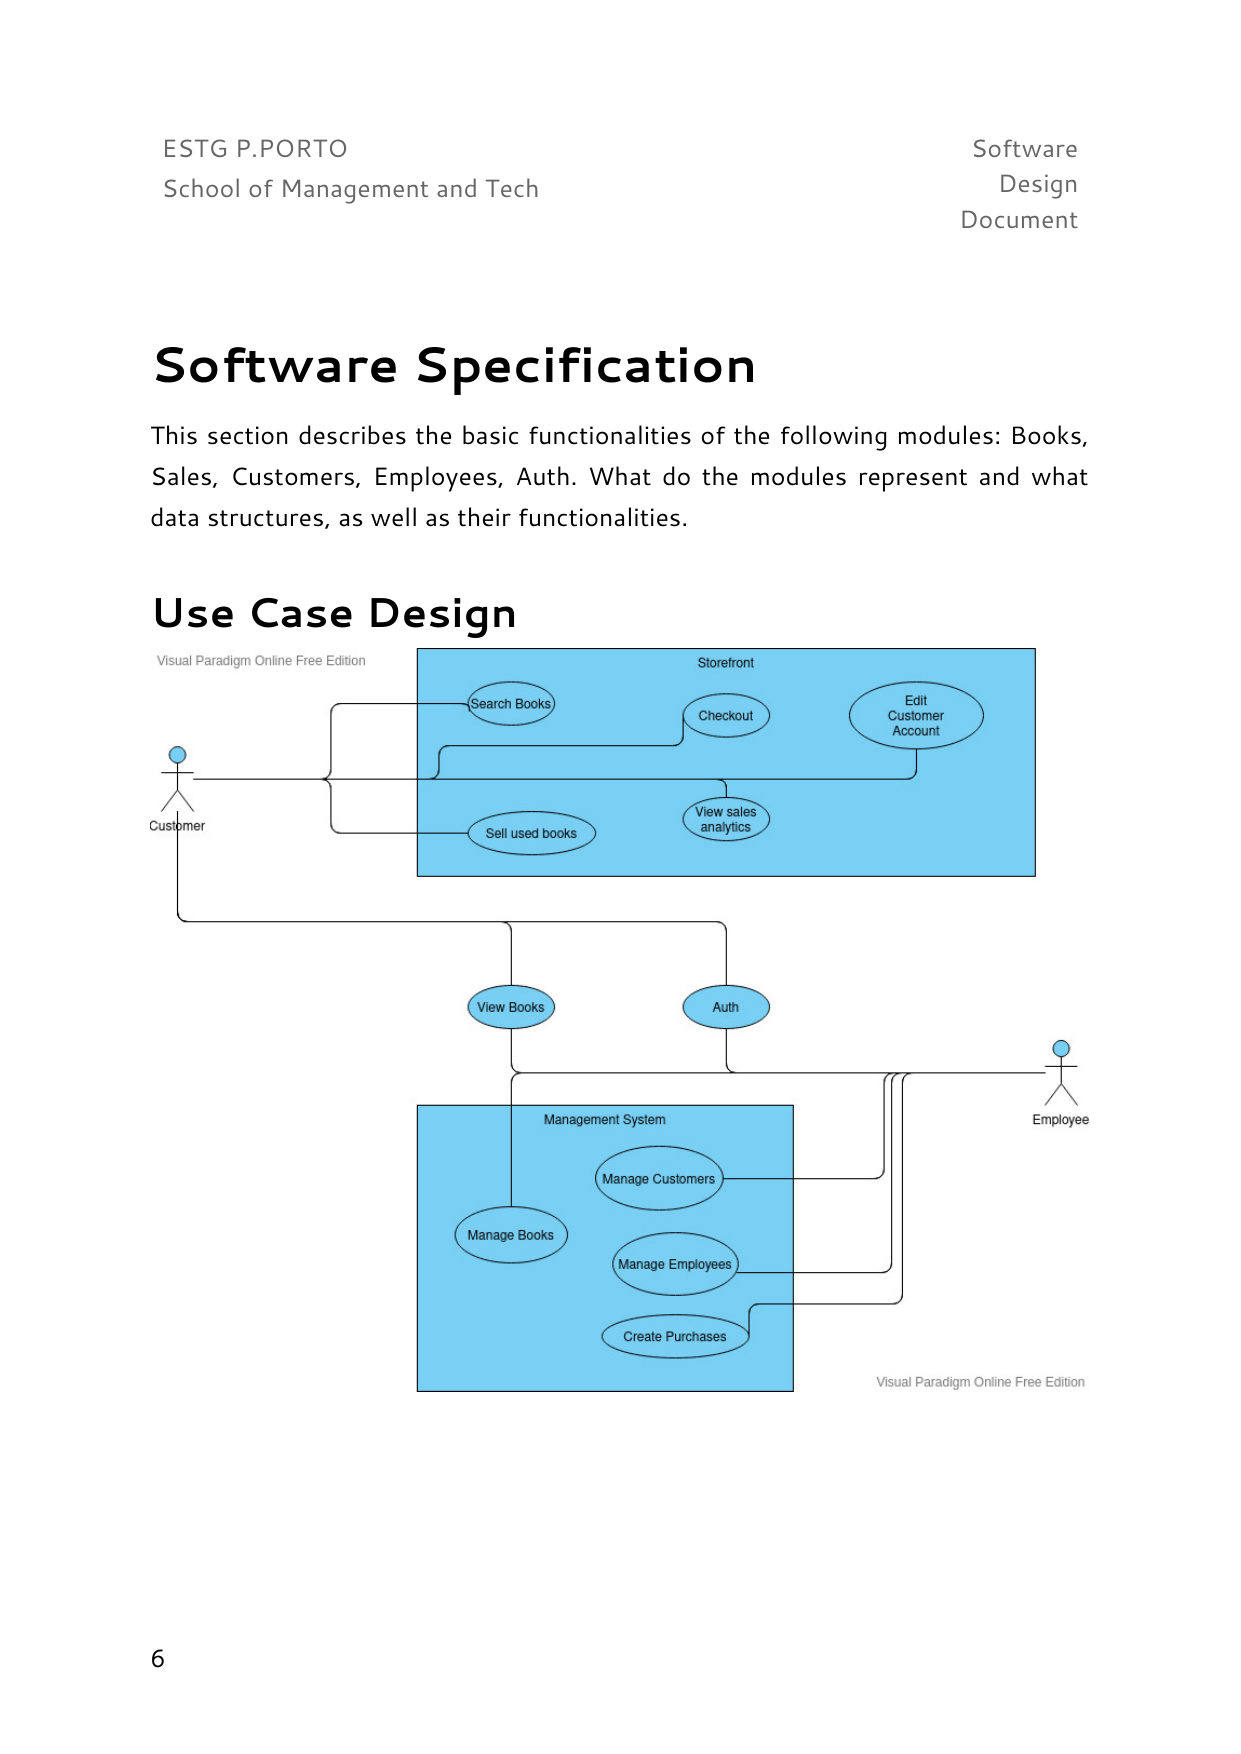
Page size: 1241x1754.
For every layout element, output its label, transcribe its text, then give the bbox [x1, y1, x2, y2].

text This section describes the basic functionalities of the following modules: Books, Sales, Customers, Employees, Auth. What do the modules represent and what data structures, as well as their functionalities. [150, 416, 1090, 533]
subtitle Use Case Design [150, 579, 1090, 639]
subtitle Software Specification [150, 325, 1090, 397]
picture [150, 648, 1091, 1392]
